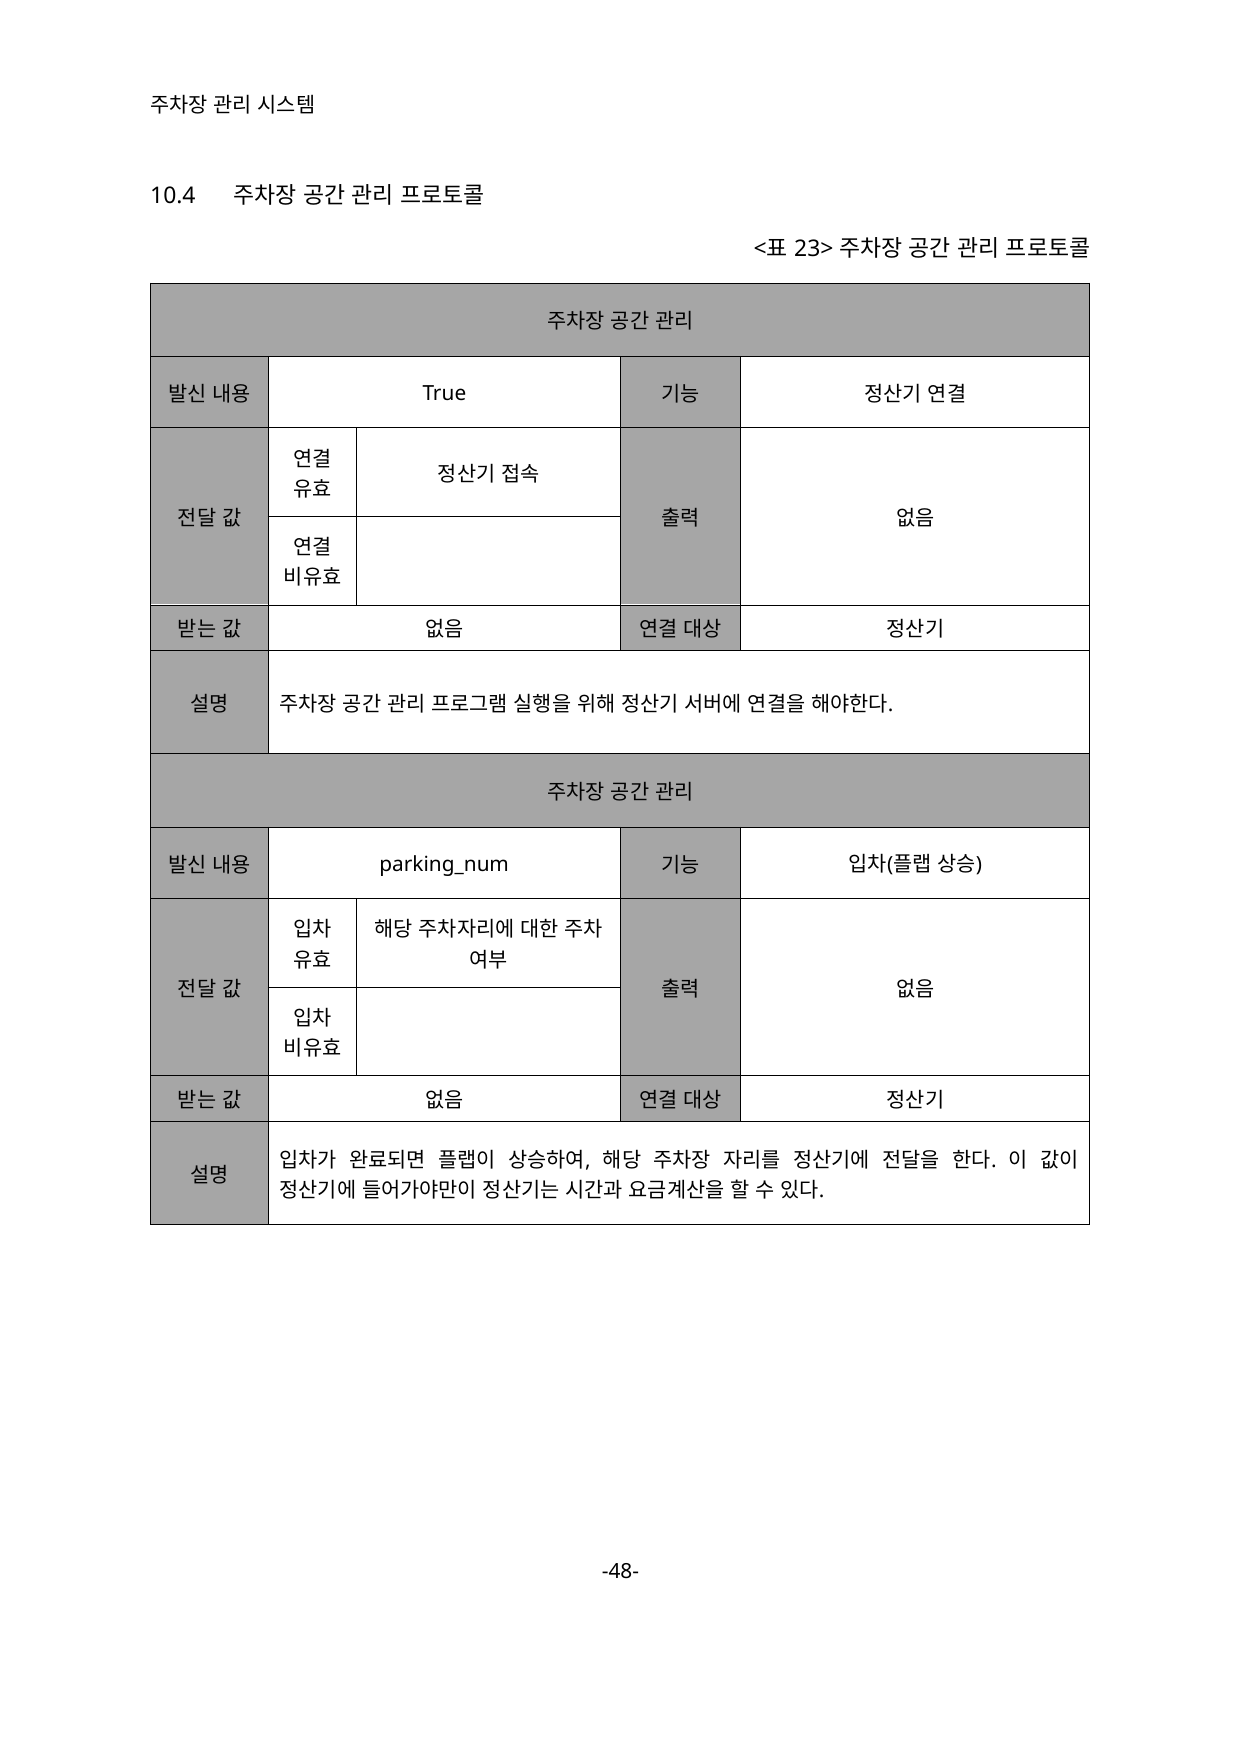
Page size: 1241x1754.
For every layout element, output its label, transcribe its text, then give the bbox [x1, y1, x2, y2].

table_cell 입차가 완료되면 플랩이 상승하여, 해당 주차장 자리를 정산기에 전달을 한다. 이 값이 정산기에 들어가야만이 정산기는 시간과 요금계산을 할 수 있다. [269, 1122, 1089, 1224]
table_cell 없음 [741, 899, 1089, 1075]
table_cell 없음 [269, 606, 620, 650]
table_cell 전달 값 [151, 428, 268, 604]
table_cell 받는 값 [151, 1076, 268, 1121]
table_cell 입차(플랩 상승) [741, 828, 1089, 898]
table_cell 연결 비유효 [269, 517, 356, 604]
table_header 주차장 공간 관리 [151, 284, 1089, 356]
table_cell 해당 주차자리에 대한 주차 여부 [357, 899, 620, 987]
table_cell 출력 [621, 428, 740, 604]
table_cell True [269, 357, 620, 427]
list 주차장 공간 관리 프로토콜 [150, 177, 1090, 211]
table_cell 입차 유효 [269, 899, 356, 987]
table_cell 연결 대상 [621, 606, 740, 650]
table_cell 기능 [621, 828, 740, 898]
table_cell 정산기 [741, 1076, 1089, 1121]
table_cell 연결 유효 [269, 428, 356, 516]
table_cell 연결 대상 [621, 1076, 740, 1121]
table_cell [357, 988, 620, 1075]
list <표 23> 주차장 공간 관리 프로토콜 [187, 230, 1090, 263]
table_cell 전달 값 [151, 899, 268, 1075]
table_cell 출력 [621, 899, 740, 1075]
table_cell 설명 [151, 651, 268, 753]
table_cell 정산기 접속 [357, 428, 620, 516]
table_cell 정산기 [741, 606, 1089, 650]
table_cell 기능 [621, 357, 740, 427]
table_cell 입차 비유효 [269, 988, 356, 1075]
table_cell 없음 [269, 1076, 620, 1121]
table_cell 정산기 연결 [741, 357, 1089, 427]
table_cell 받는 값 [151, 606, 268, 650]
table_cell 설명 [151, 1122, 268, 1224]
table_cell [357, 517, 620, 604]
table_cell 주차장 공간 관리 프로그램 실행을 위해 정산기 서버에 연결을 해야한다. [269, 651, 1089, 753]
table_cell parking_num [269, 828, 620, 898]
table_cell 주차장 공간 관리 [151, 754, 1089, 827]
table_cell 발신 내용 [151, 357, 268, 427]
table_cell 없음 [741, 428, 1089, 604]
table_cell 발신 내용 [151, 828, 268, 898]
